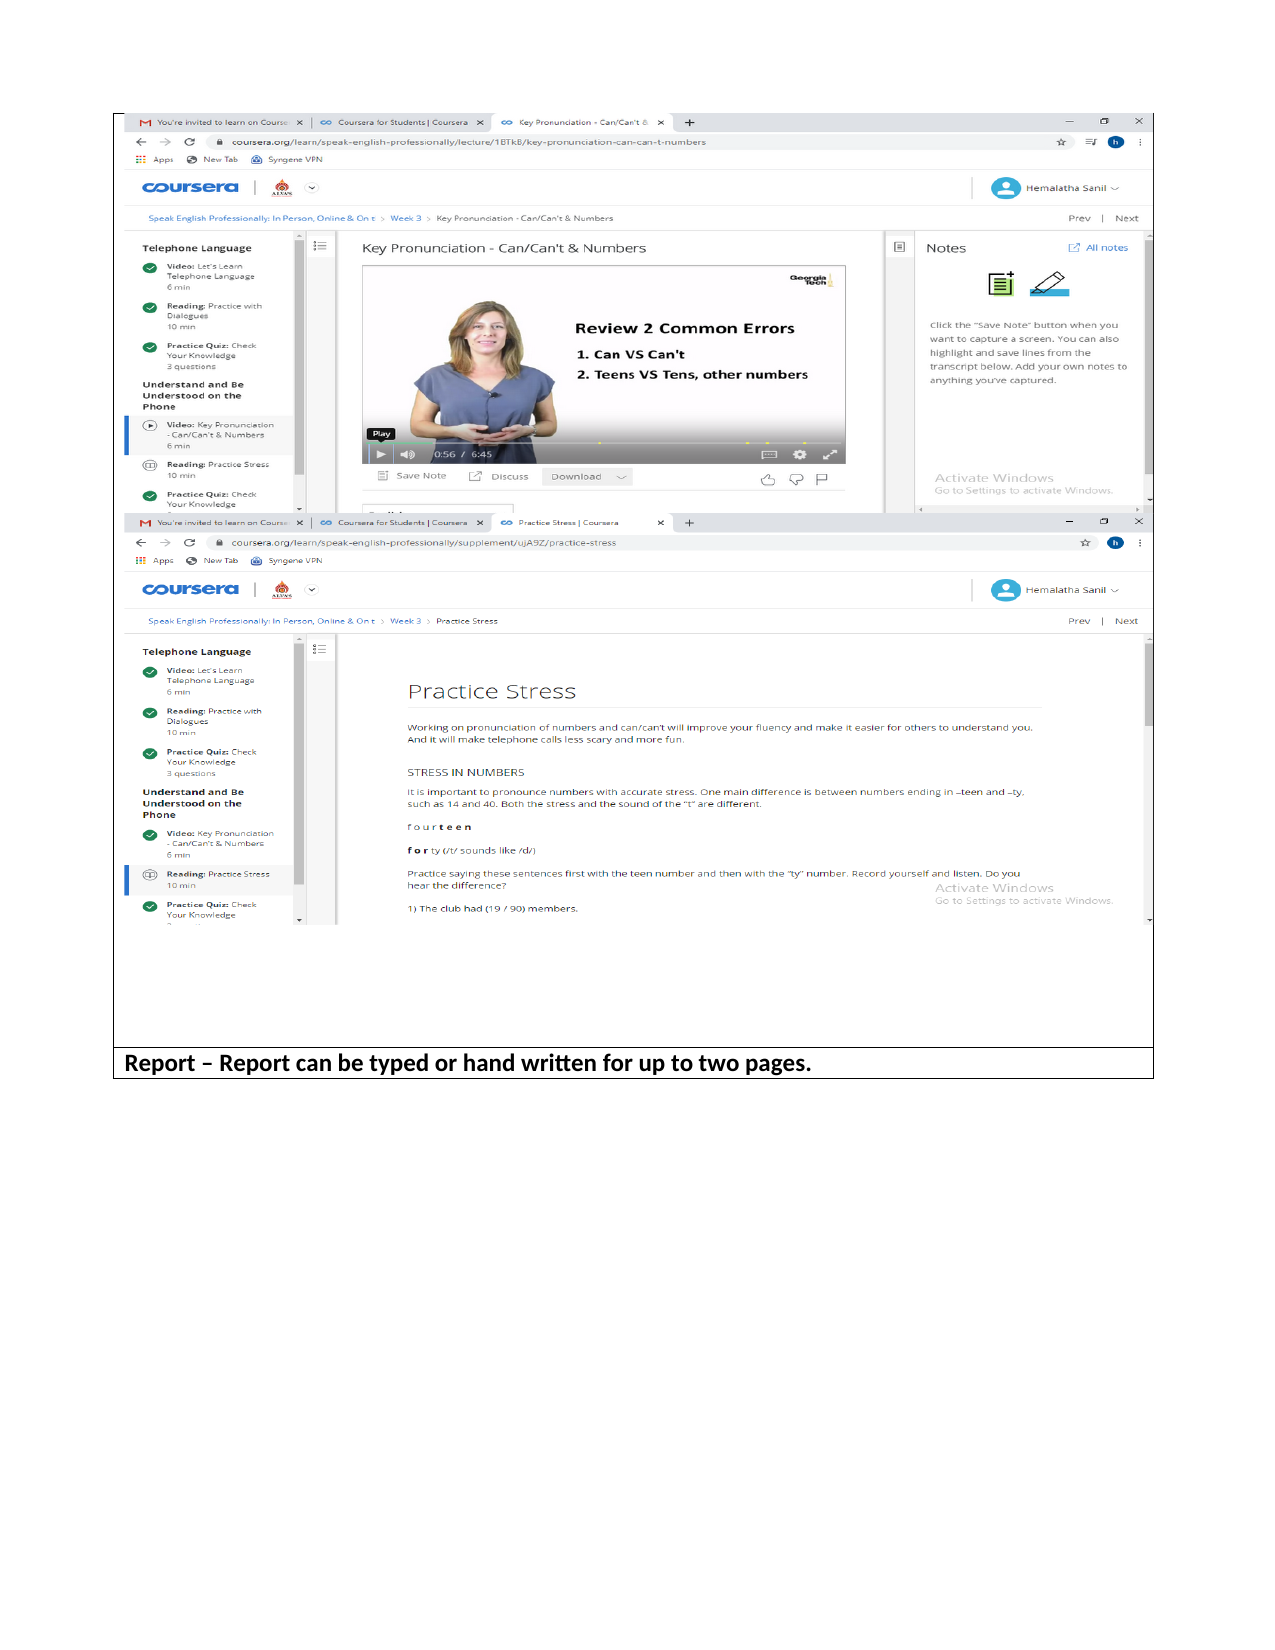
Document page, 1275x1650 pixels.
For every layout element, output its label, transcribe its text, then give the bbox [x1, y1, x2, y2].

table_cell Image of session [114, 114, 1153, 1047]
table_cell Report – Report can be typed or hand written for up to two pages. [114, 1048, 1153, 1078]
picture [124, 113, 1154, 925]
